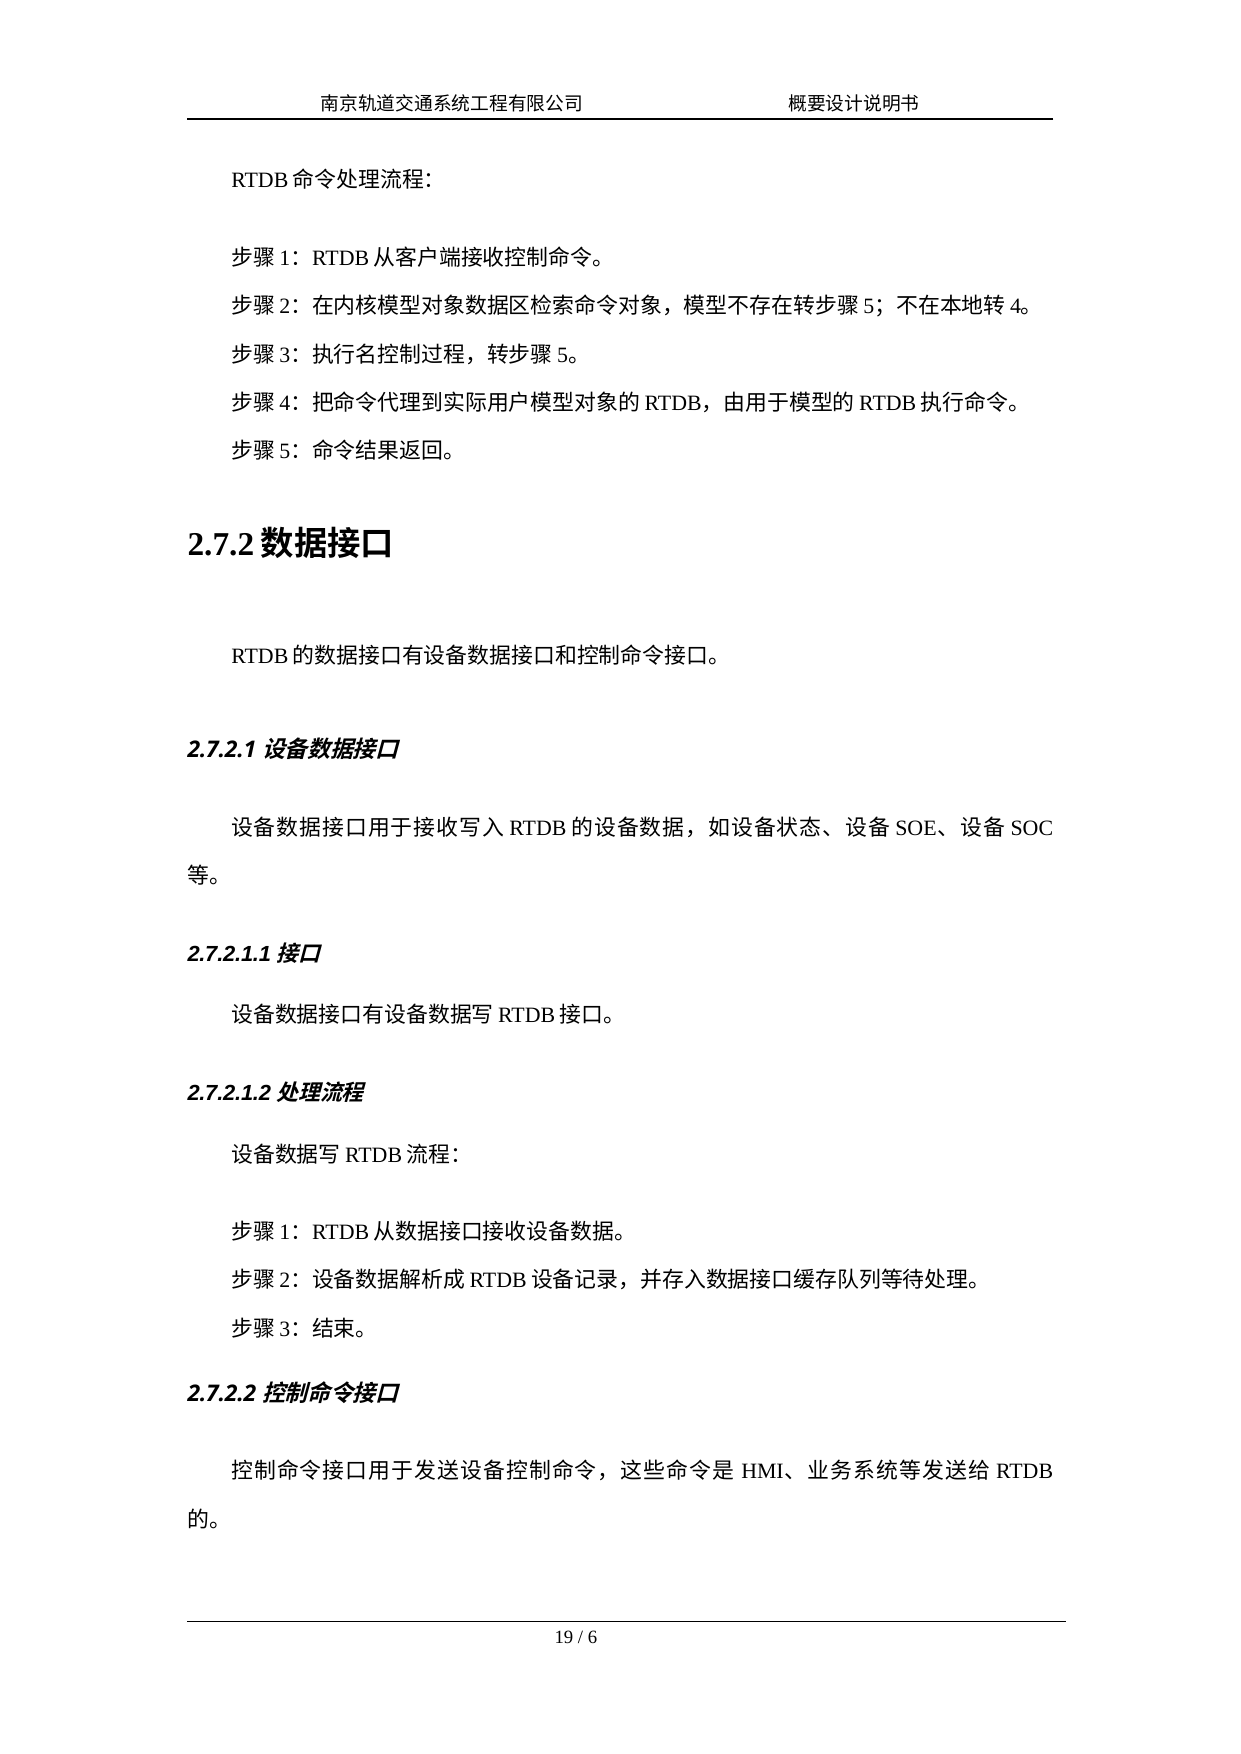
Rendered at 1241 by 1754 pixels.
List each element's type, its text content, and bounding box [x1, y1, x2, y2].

text 步骤2：设备数据解析成RTDB设备记录，并存入数据接口缓存队列等待处理。 [187, 1262, 1053, 1294]
text 步骤1：RTDB从客户端接收控制命令。 [187, 239, 1053, 272]
text RTDB命令处理流程： [187, 162, 1053, 194]
subtitle 2.7.2.1.1 接口 [187, 935, 1053, 968]
text 控制命令接口用于发送设备控制命令，这些命令是HMI、业务系统等发送给RTDB的。 [187, 1453, 1053, 1534]
text 步骤1：RTDB从数据接口接收设备数据。 [187, 1214, 1053, 1246]
subtitle 2.7.2.1 设备数据接口 [187, 715, 1053, 780]
text 步骤5：命令结果返回。 [187, 433, 1053, 465]
text 设备数据接口用于接收写入RTDB的设备数据，如设备状态、设备SOE、设备SOC等。 [187, 809, 1053, 890]
text 设备数据写RTDB流程： [187, 1136, 1053, 1169]
text RTDB的数据接口有设备数据接口和控制命令接口。 [187, 637, 1053, 670]
text 步骤2：在内核模型对象数据区检索命令对象，模型不存在转步骤5；不在本地转4。 [187, 288, 1053, 320]
text 步骤4：把命令代理到实际用户模型对象的RTDB，由用于模型的RTDB执行命令。 [187, 384, 1053, 417]
subtitle 2.7.2.1.2 处理流程 [187, 1074, 1053, 1107]
subtitle 2.7.2数据接口 [187, 508, 1053, 573]
text 设备数据接口有设备数据写RTDB接口。 [187, 997, 1053, 1029]
text 步骤3：执行名控制过程，转步骤5。 [187, 336, 1053, 369]
text 步骤3：结束。 [187, 1310, 1053, 1343]
subtitle 2.7.2.2 控制命令接口 [187, 1359, 1053, 1424]
